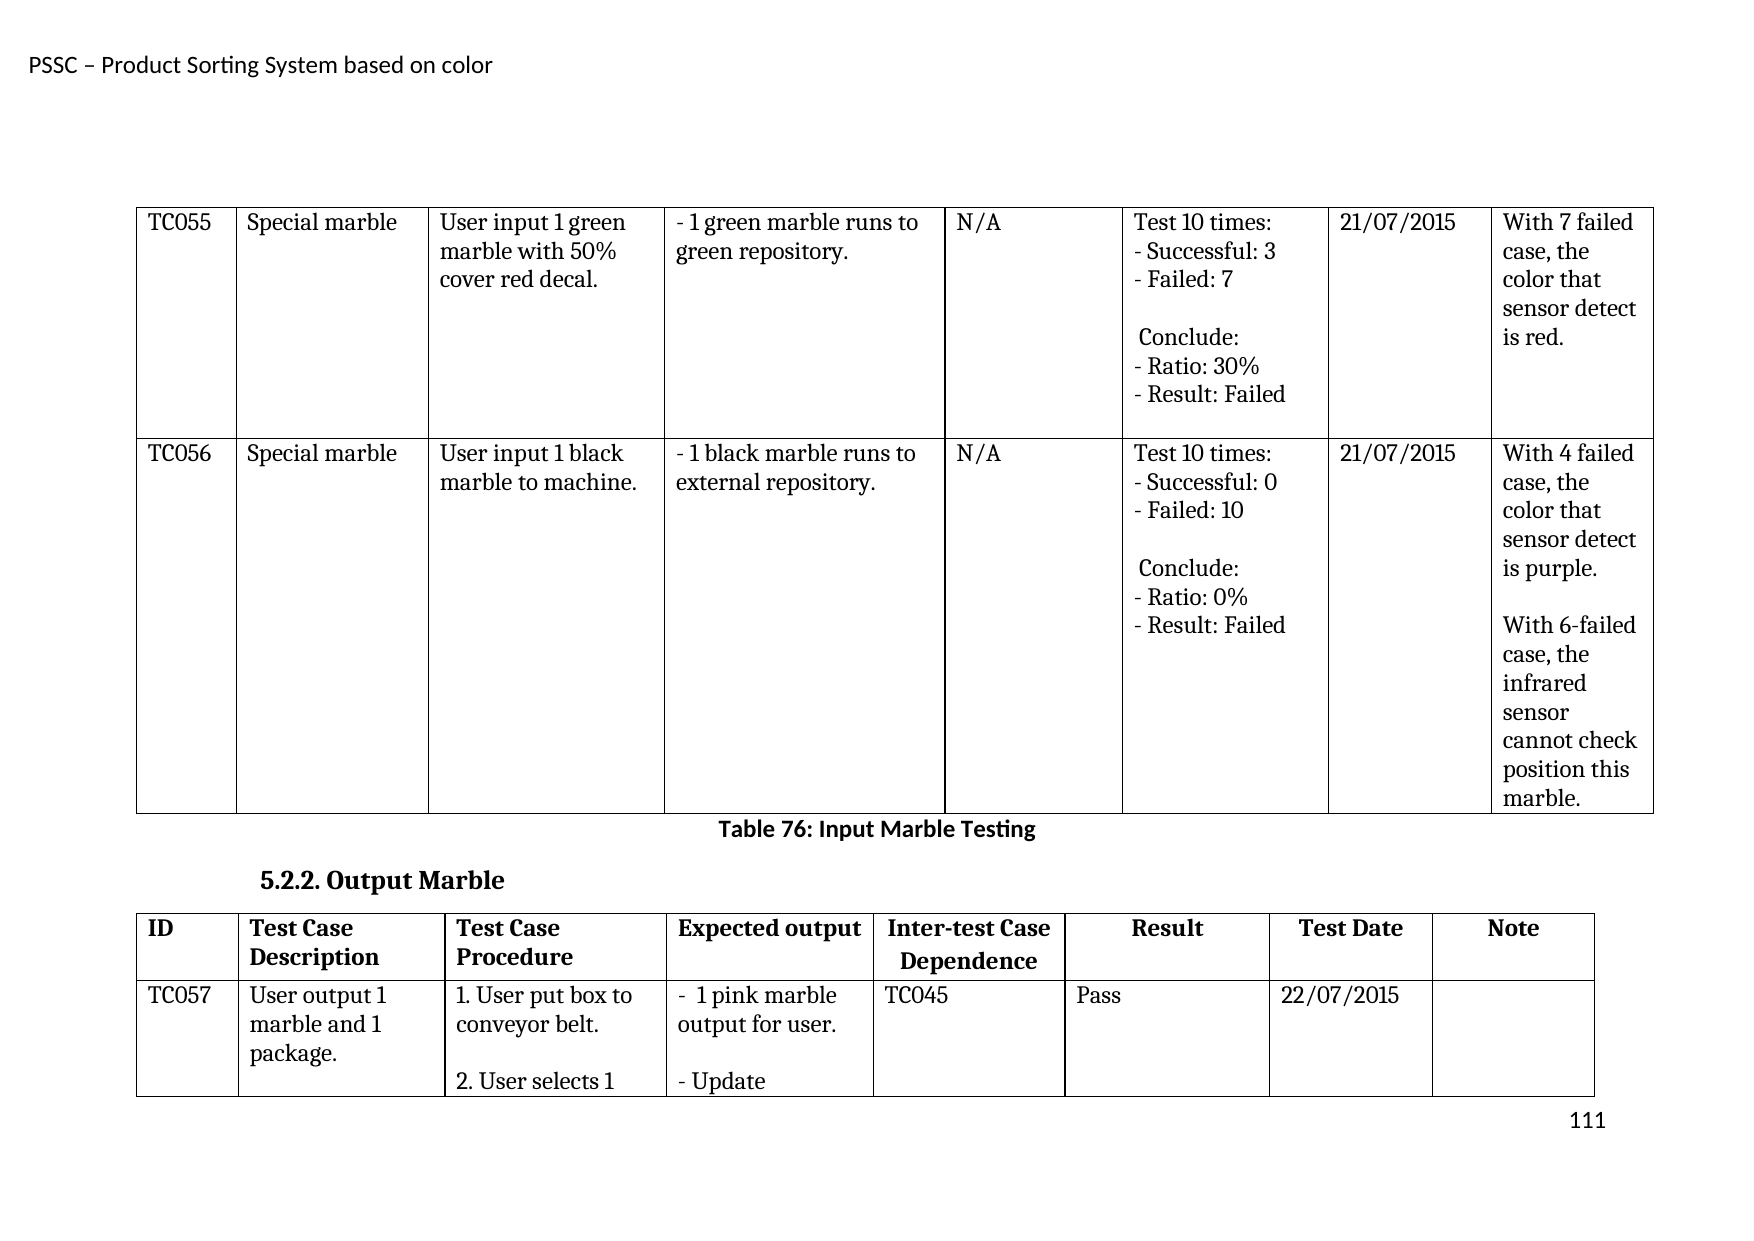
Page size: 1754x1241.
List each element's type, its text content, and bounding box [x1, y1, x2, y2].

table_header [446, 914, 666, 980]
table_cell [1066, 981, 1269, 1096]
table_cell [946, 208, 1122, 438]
list Output Marble [260, 865, 1606, 896]
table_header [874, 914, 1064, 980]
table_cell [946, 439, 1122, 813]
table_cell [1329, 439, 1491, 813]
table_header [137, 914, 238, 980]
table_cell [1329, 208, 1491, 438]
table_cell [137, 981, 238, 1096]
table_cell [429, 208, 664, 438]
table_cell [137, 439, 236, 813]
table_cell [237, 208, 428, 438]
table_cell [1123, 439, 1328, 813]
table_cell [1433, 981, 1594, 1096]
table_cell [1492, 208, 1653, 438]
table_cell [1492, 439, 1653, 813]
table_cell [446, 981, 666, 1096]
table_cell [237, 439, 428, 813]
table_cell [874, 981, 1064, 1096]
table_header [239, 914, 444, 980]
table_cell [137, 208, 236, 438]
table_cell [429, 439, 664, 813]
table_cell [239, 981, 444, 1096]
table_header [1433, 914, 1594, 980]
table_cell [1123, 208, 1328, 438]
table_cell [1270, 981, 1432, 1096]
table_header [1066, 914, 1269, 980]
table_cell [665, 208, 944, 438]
text Table 76: Input Marble Testing [148, 814, 1606, 844]
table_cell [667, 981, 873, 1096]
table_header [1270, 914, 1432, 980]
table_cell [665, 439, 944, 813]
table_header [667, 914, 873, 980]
